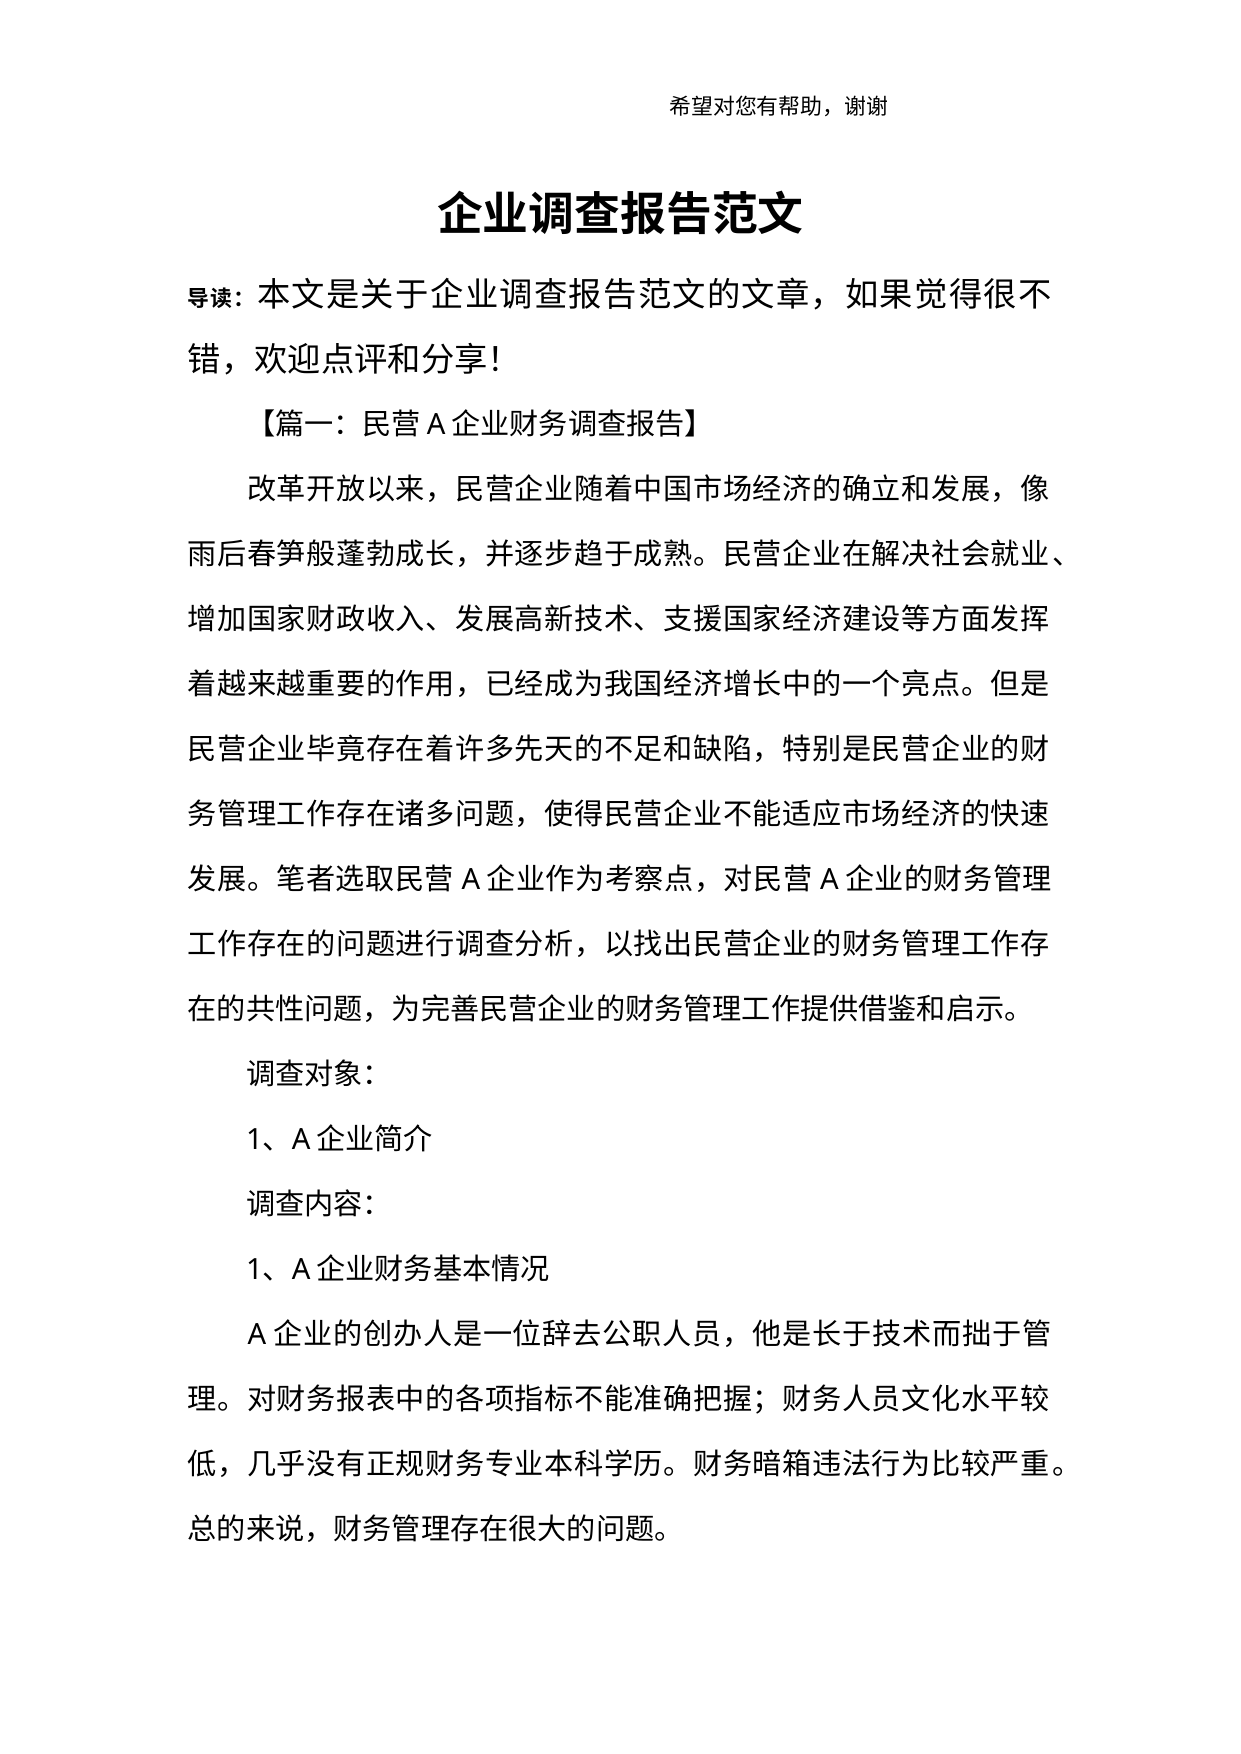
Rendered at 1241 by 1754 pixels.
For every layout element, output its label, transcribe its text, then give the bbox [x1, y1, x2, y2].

text 导读：本文是关于企业调查报告范文的文章，如果觉得很不错，欢迎点评和分享！ [187, 259, 1053, 389]
text 企业调查报告范文 [187, 162, 1053, 259]
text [187, 389, 1053, 1559]
